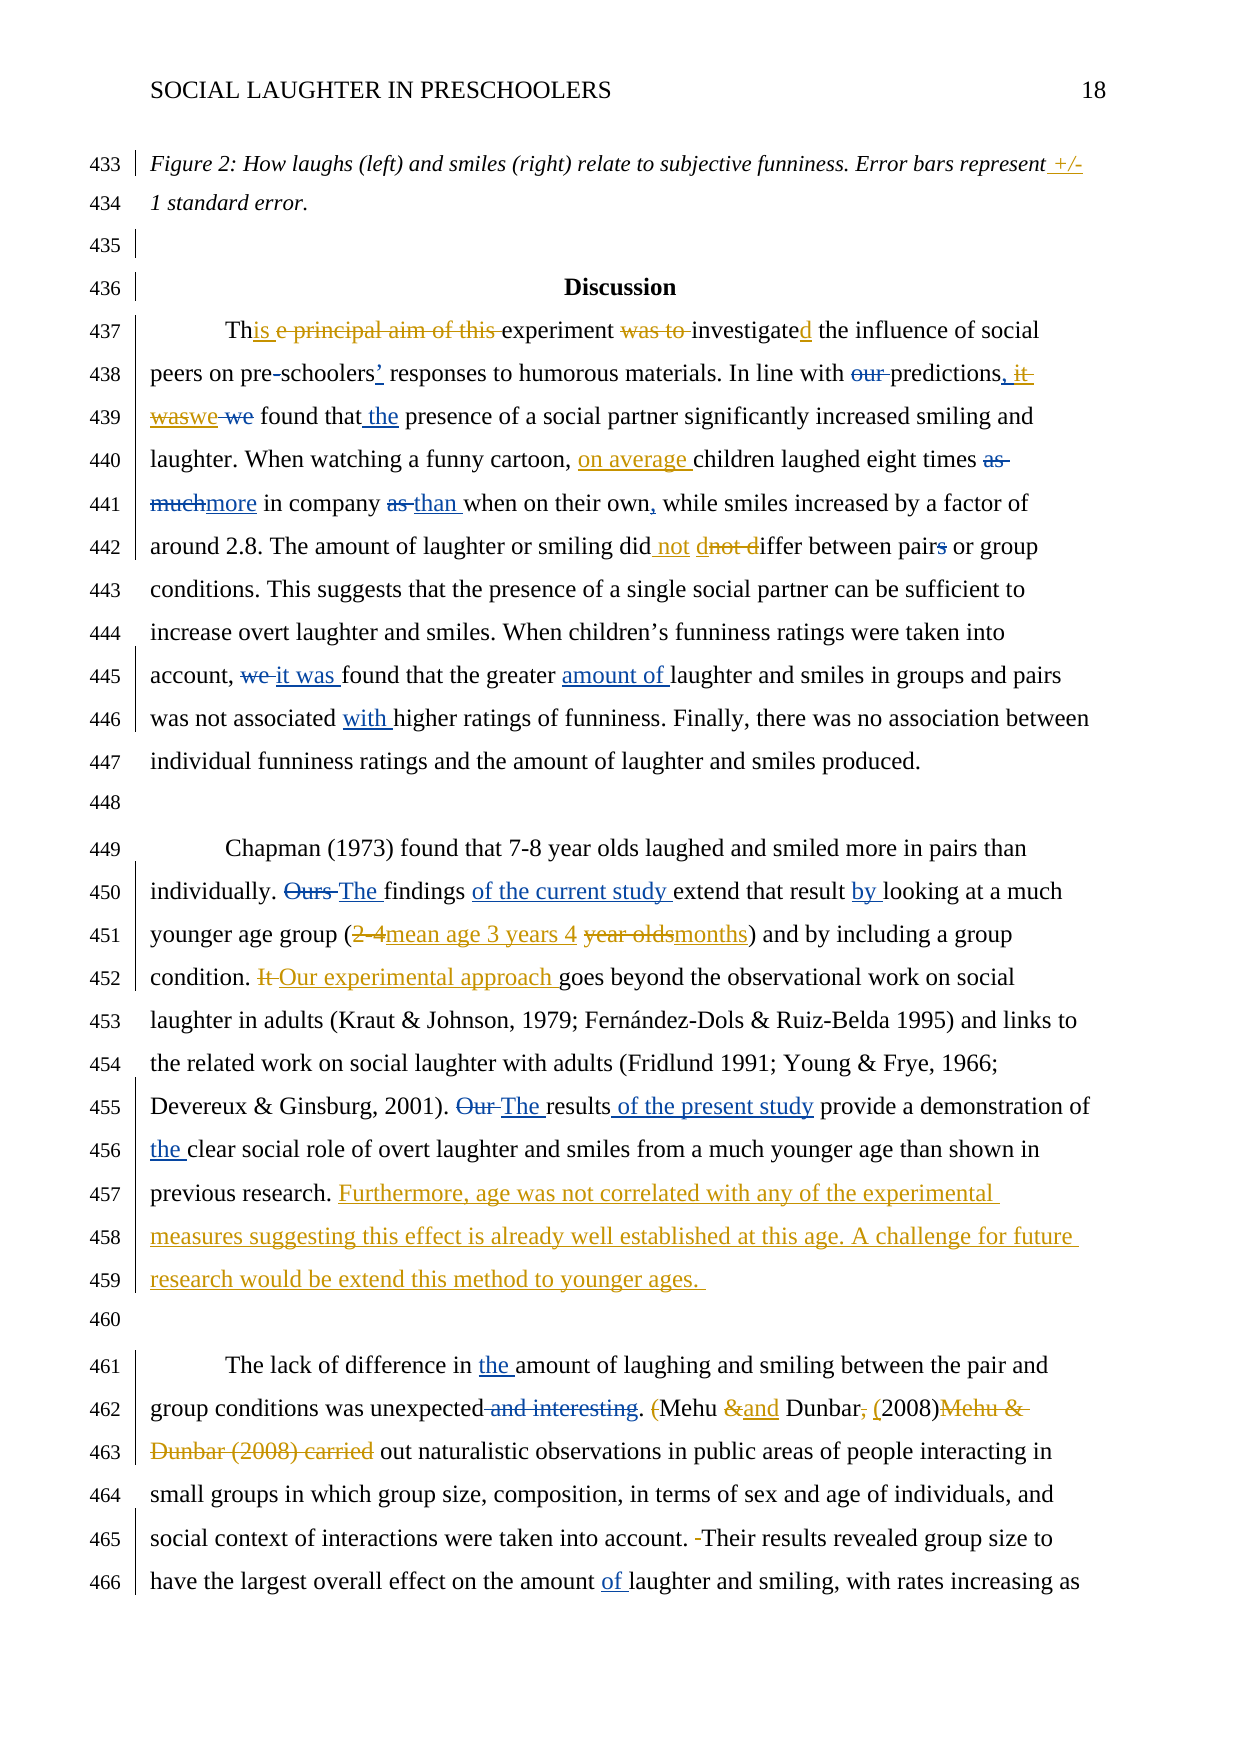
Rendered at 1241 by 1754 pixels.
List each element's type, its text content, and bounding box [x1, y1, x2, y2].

text Chapman (1973) found that 7-8 year olds laughed and smiled more in pairs than individually. findings extend that result looking at a much younger age group ( ) and by including a group condition. goes beyond the observational work on social laughter in adults (Kraut & Johnson, 1979; Fernández-Dols & Ruiz-Belda 1995) and links to the related work on social laughter with adults (Fridlund 1991; Young & Frye, 1966; Devereux & Ginsburg, 2001). results provide a demonstration of clear social role of overt laughter and smiles from a much younger age than shown in previous research. [150, 833, 1090, 1293]
text Thexperiment investigate the influence of social peers on preschoolers responses to humorous materials. In line with predictions found that presence of a social partner significantly increased smiling and laughter. When watching a funny cartoon, children laughed eight times in company when on their own while smiles increased by a factor of around 2.8. The amount of laughter or smiling did iffer between pair or group conditions. This suggests that the presence of a single social partner can be sufficient to increase overt laughter and smiles. When children’s funniness ratings were taken into account, found that the greater laughter and smiles in groups and pairs was not associated higher ratings of funniness. Finally, there was no association between individual funniness ratings and the amount of laughter and smiles produced. [150, 315, 1090, 775]
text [150, 1350, 1090, 1594]
text Figure 2: How laughs (left) and smiles (right) relate to subjective funniness. Error bars represent 1 standard error. [150, 150, 1090, 216]
text Discussion [150, 272, 1090, 301]
